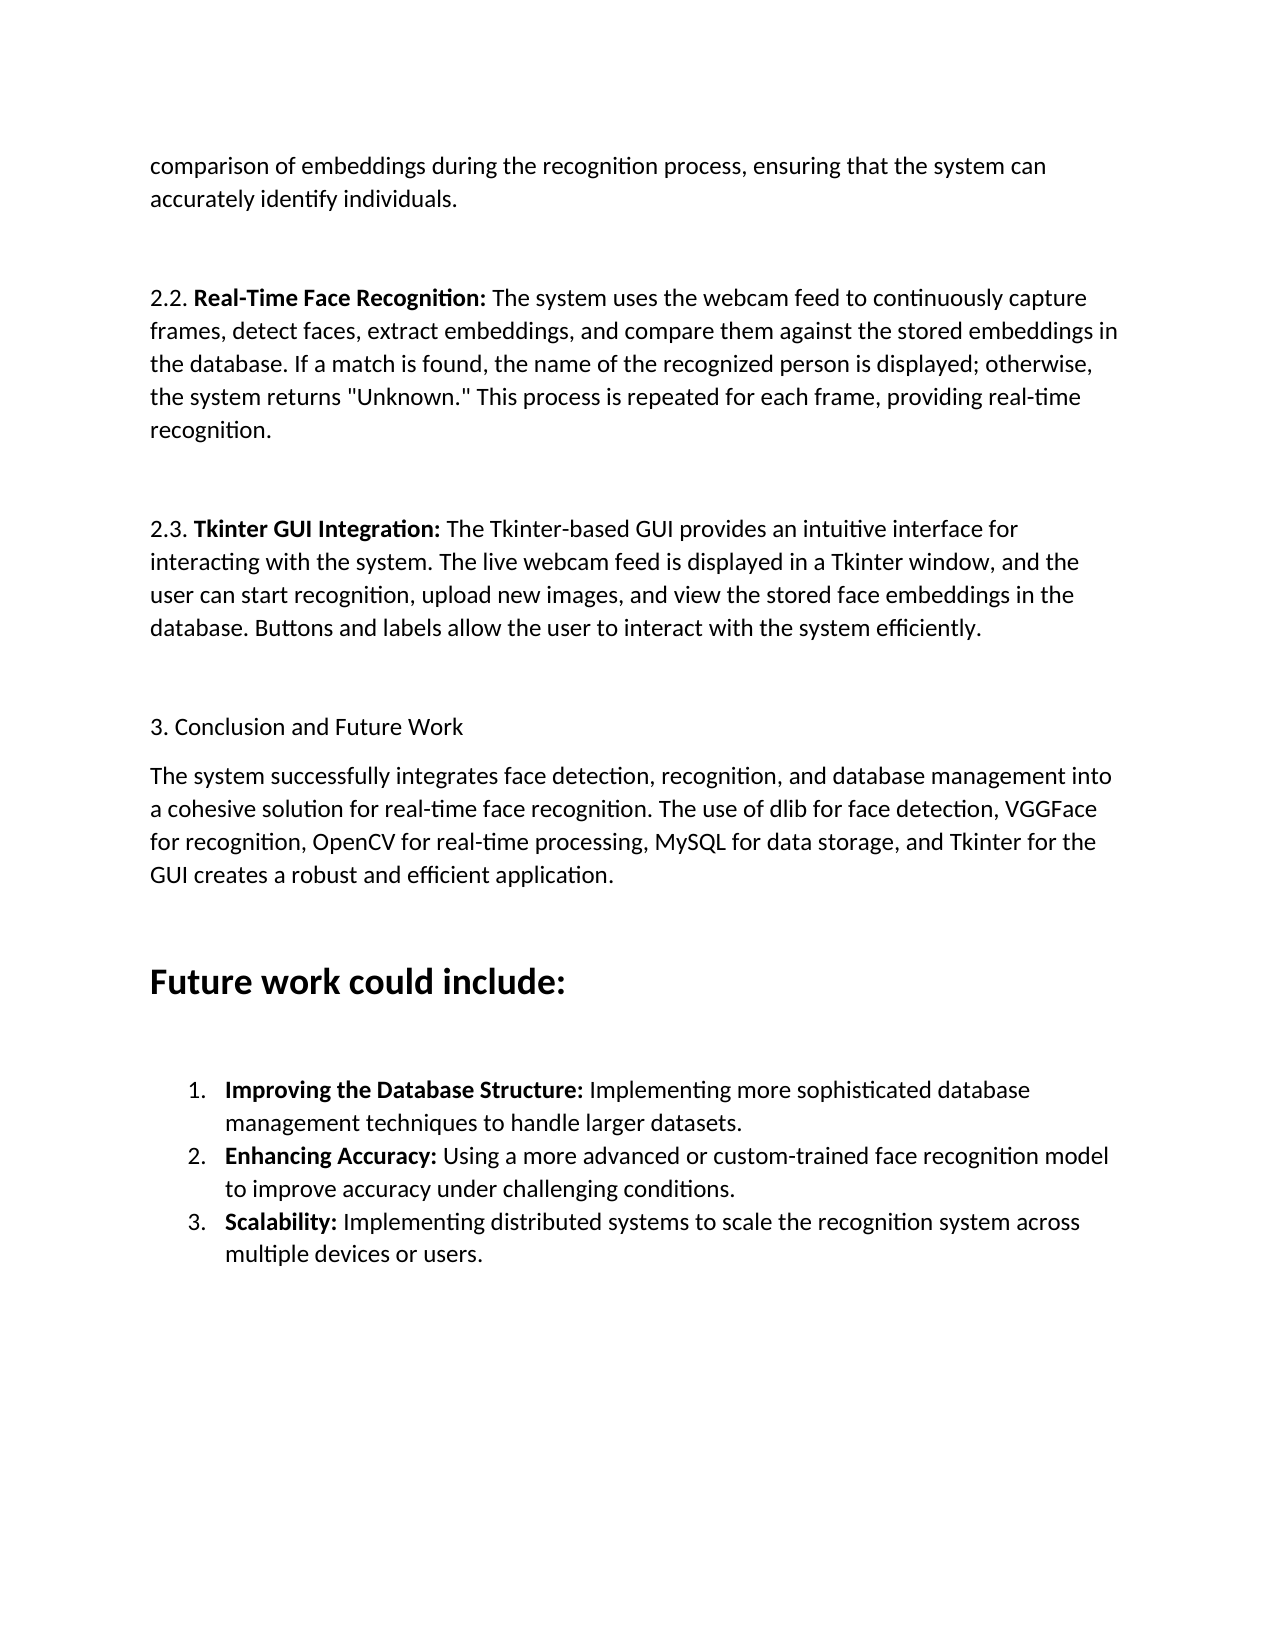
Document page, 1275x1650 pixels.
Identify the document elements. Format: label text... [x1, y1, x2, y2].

text 3. Conclusion and Future Work [150, 711, 1125, 741]
text Future work could include: [150, 958, 1125, 1004]
text 2.2. Real-Time Face Recognition: The system uses the webcam feed to continuously capture frames, detect faces, extract embeddings, and compare them against the stored embeddings in the database. If a match is found, the name of the recognized person is displayed; otherwise, the system returns "Unknown." This process is repeated for each frame, providing real-time recognition. [150, 282, 1125, 444]
list Scalability: Implementing distributed systems to scale the recognition system across multiple devices or users. [187, 1206, 1125, 1269]
list Enhancing Accuracy: Using a more advanced or custom-trained face recognition model to improve accuracy under challenging conditions. [187, 1140, 1125, 1203]
list Improving the Database Structure: Implementing more sophisticated database management techniques to handle larger datasets. [187, 1074, 1125, 1137]
text 2.3. Tkinter GUI Integration: The Tkinter-based GUI provides an intuitive interface for interacting with the system. The live webcam feed is displayed in a Tkinter window, and the user can start recognition, upload new images, and view the stored face embeddings in the database. Buttons and labels allow the user to interact with the system efficiently. [150, 513, 1125, 642]
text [150, 150, 1125, 213]
text The system successfully integrates face detection, recognition, and database management into a cohesive solution for real-time face recognition. The use of dlib for face detection, VGGFace for recognition, OpenCV for real-time processing, MySQL for data storage, and Tkinter for the GUI creates a robust and efficient application. [150, 760, 1125, 890]
